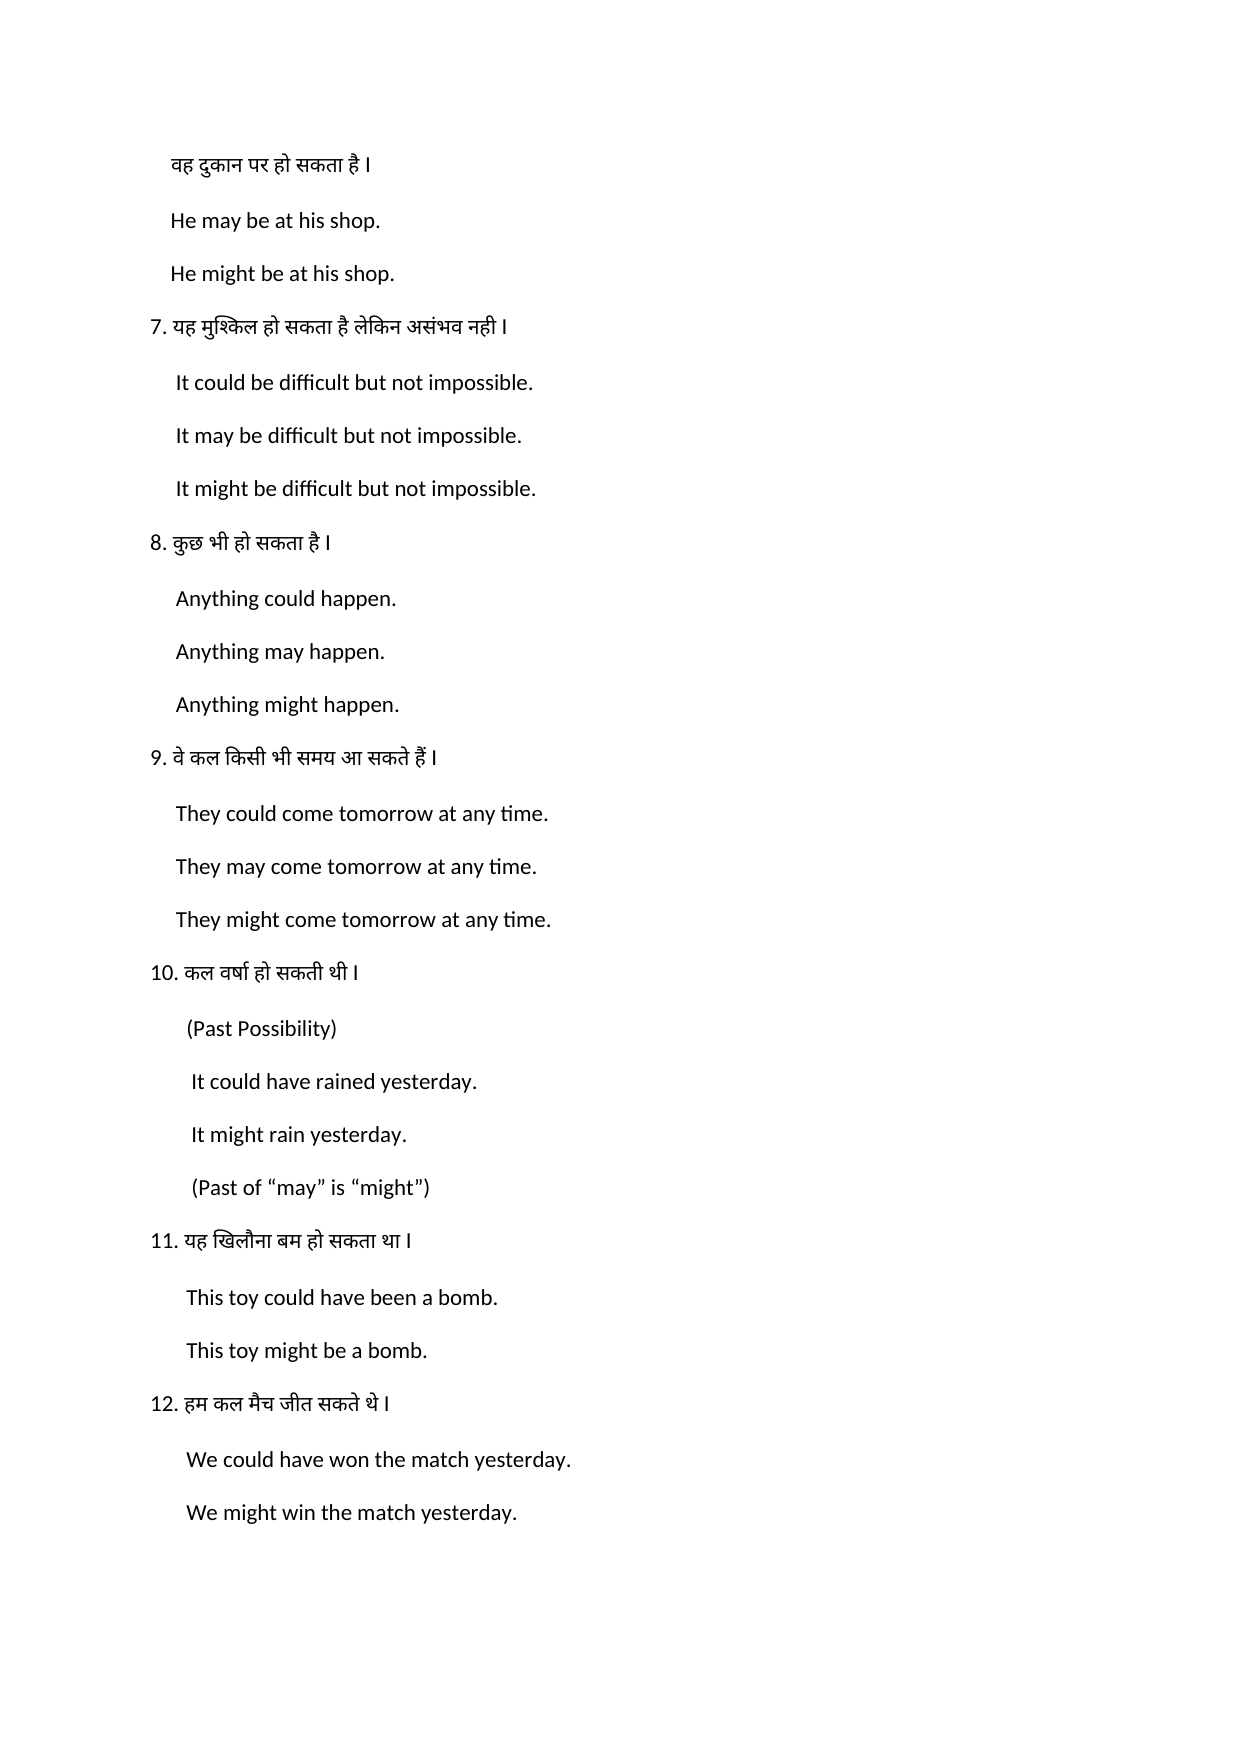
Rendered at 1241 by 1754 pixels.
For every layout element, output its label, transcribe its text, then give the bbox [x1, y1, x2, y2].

text वह दुकान पर हो सकता है I [150, 150, 1090, 181]
text (Past of “may” is “might”) [150, 1173, 1090, 1202]
text He may be at his shop. [150, 206, 1090, 234]
text Anything might happen. [150, 690, 1090, 718]
text It might be difficult but not impossible. [150, 474, 1090, 503]
text Anything may happen. [150, 637, 1090, 665]
text 9. वे कल किसी भी समय आ सकते हैं I [150, 743, 1090, 774]
text 8. कुछ भी हो सकता है I [150, 528, 1090, 558]
text It may be difficult but not impossible. [150, 422, 1090, 449]
text This toy could have been a bomb. [150, 1283, 1090, 1311]
text It could be difficult but not impossible. [150, 368, 1090, 397]
text 12. हम कल मैच जीत सकते थे I [150, 1389, 1090, 1420]
text They could come tomorrow at any time. [150, 799, 1090, 827]
text He might be at his shop. [150, 259, 1090, 287]
text They might come tomorrow at any time. [150, 905, 1090, 933]
text It might rain yesterday. [150, 1121, 1090, 1148]
text It could have rained yesterday. [150, 1067, 1090, 1096]
text 10. कल वर्षा हो सकती थी I [150, 958, 1090, 989]
text We might win the match yesterday. [150, 1498, 1090, 1526]
text We could have won the match yesterday. [150, 1445, 1090, 1473]
text 11. यह खिलौना बम हो सकता था I [150, 1227, 1090, 1257]
text Anything could happen. [150, 584, 1090, 612]
text This toy might be a bomb. [150, 1336, 1090, 1364]
text (Past Possibility) [150, 1014, 1090, 1042]
text They may come tomorrow at any time. [150, 852, 1090, 880]
text 7. यह मुश्किल हो सकता है लेकिन असंभव नही I [150, 312, 1090, 343]
